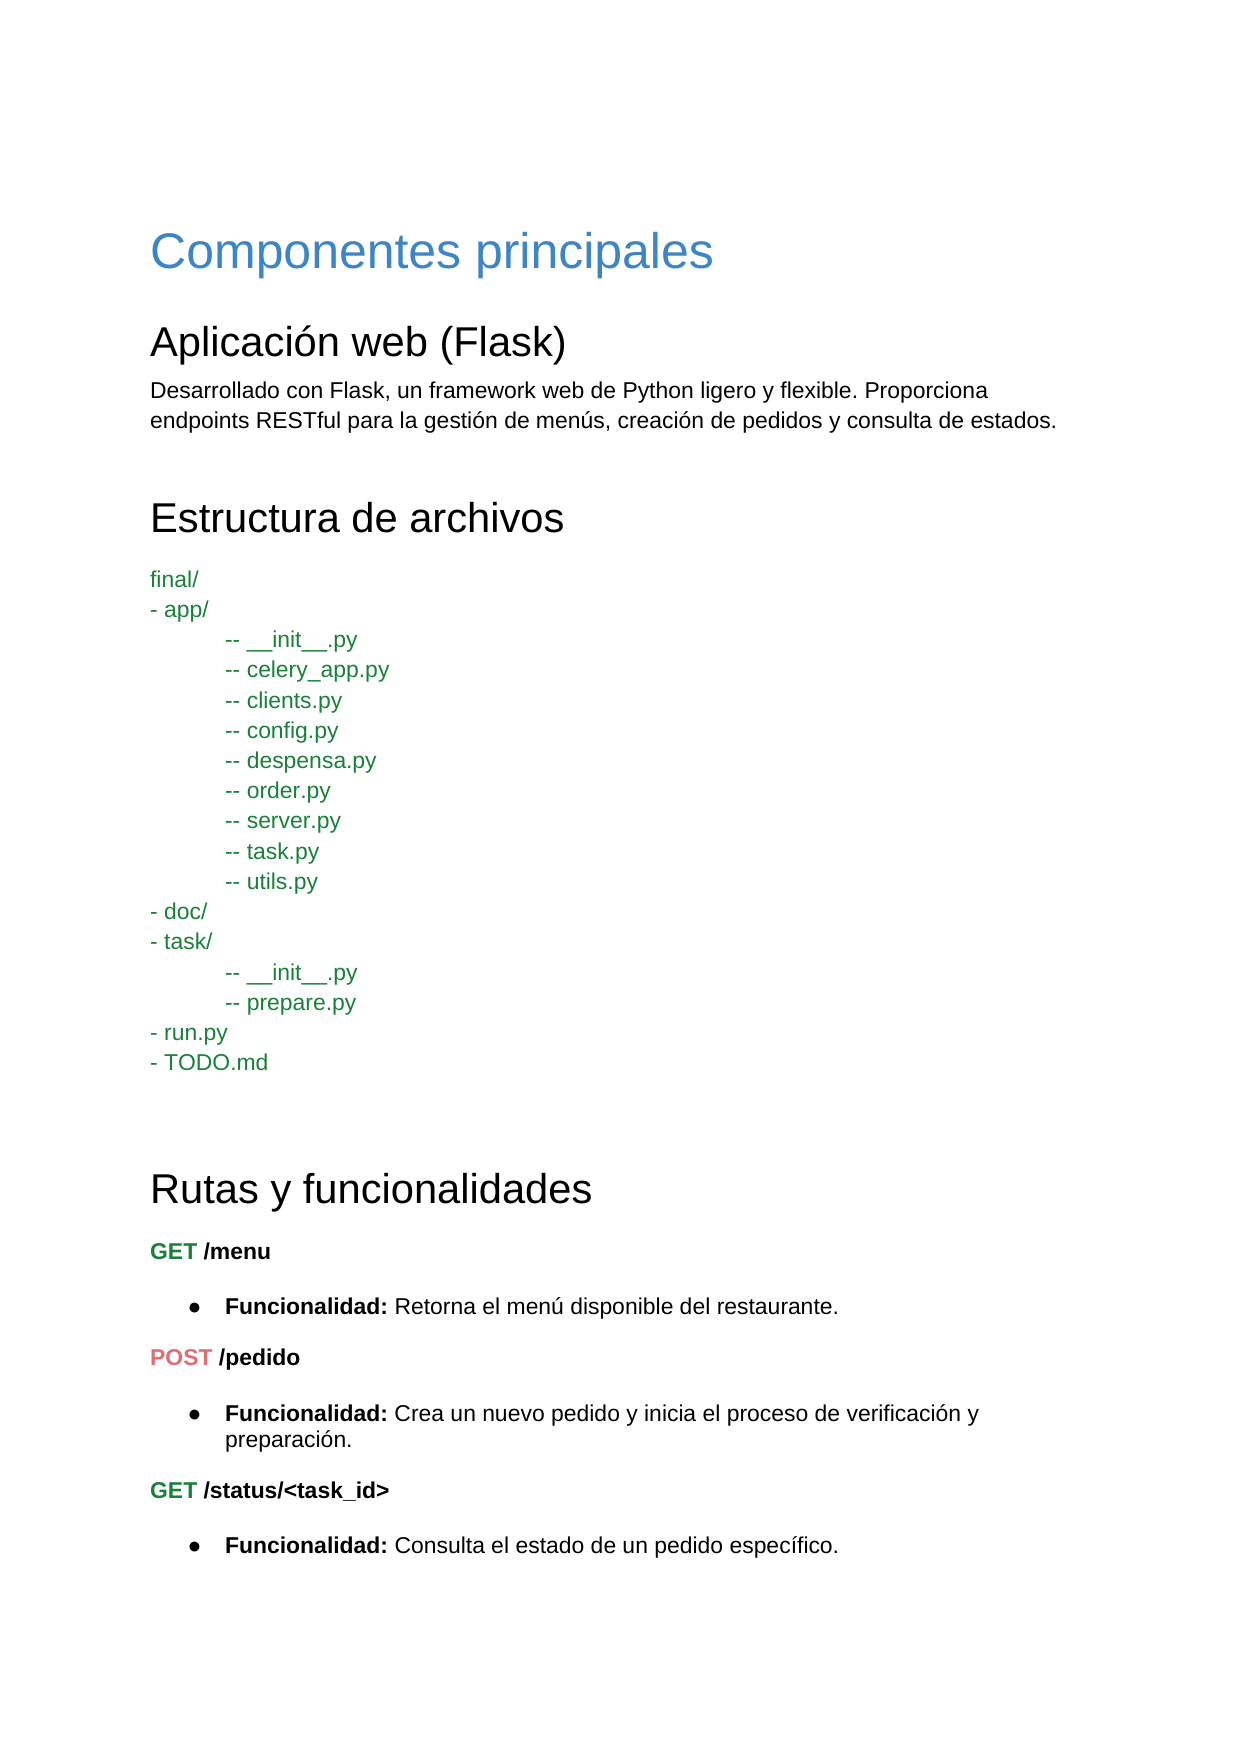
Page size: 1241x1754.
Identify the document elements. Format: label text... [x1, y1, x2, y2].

text - run.py [150, 1019, 1090, 1045]
text Desarrollado con Flask, un framework web de Python ligero y flexible. Proporciona endpoints RESTful para la gestión de menús, creación de pedidos y consulta de estados. [150, 377, 1090, 434]
text -- task.py [150, 838, 1090, 864]
text -- server.py [150, 807, 1090, 834]
text GET /status/<task_id> [150, 1477, 1090, 1503]
text - TODO.md [150, 1049, 1090, 1076]
text - app/ [150, 596, 1090, 622]
subtitle Rutas y funcionalidades [150, 1165, 1090, 1213]
text -- despensa.py [150, 747, 1090, 773]
list Funcionalidad: Crea un nuevo pedido y inicia el proceso de verificación y preparación. [187, 1399, 1090, 1452]
subtitle Componentes principales [150, 222, 1090, 279]
list Funcionalidad: Consulta el estado de un pedido específico. [187, 1532, 1090, 1559]
text GET /menu [150, 1238, 1090, 1264]
list Funcionalidad: Retorna el menú disponible del restaurante. [187, 1293, 1090, 1319]
text -- __init__.py [150, 958, 1090, 985]
text -- clients.py [150, 687, 1090, 713]
text -- order.py [150, 777, 1090, 804]
text -- celery_app.py [150, 656, 1090, 683]
text -- prepare.py [150, 989, 1090, 1015]
text -- utils.py [150, 868, 1090, 894]
text -- __init__.py [150, 626, 1090, 653]
subtitle Aplicación web (Flask) [150, 317, 1090, 365]
text POST /pedido [150, 1344, 1090, 1371]
text - task/ [150, 928, 1090, 955]
text - doc/ [150, 898, 1090, 924]
subtitle Estructura de archivos [150, 493, 1090, 541]
text final/ [150, 566, 1090, 592]
text -- config.py [150, 717, 1090, 743]
